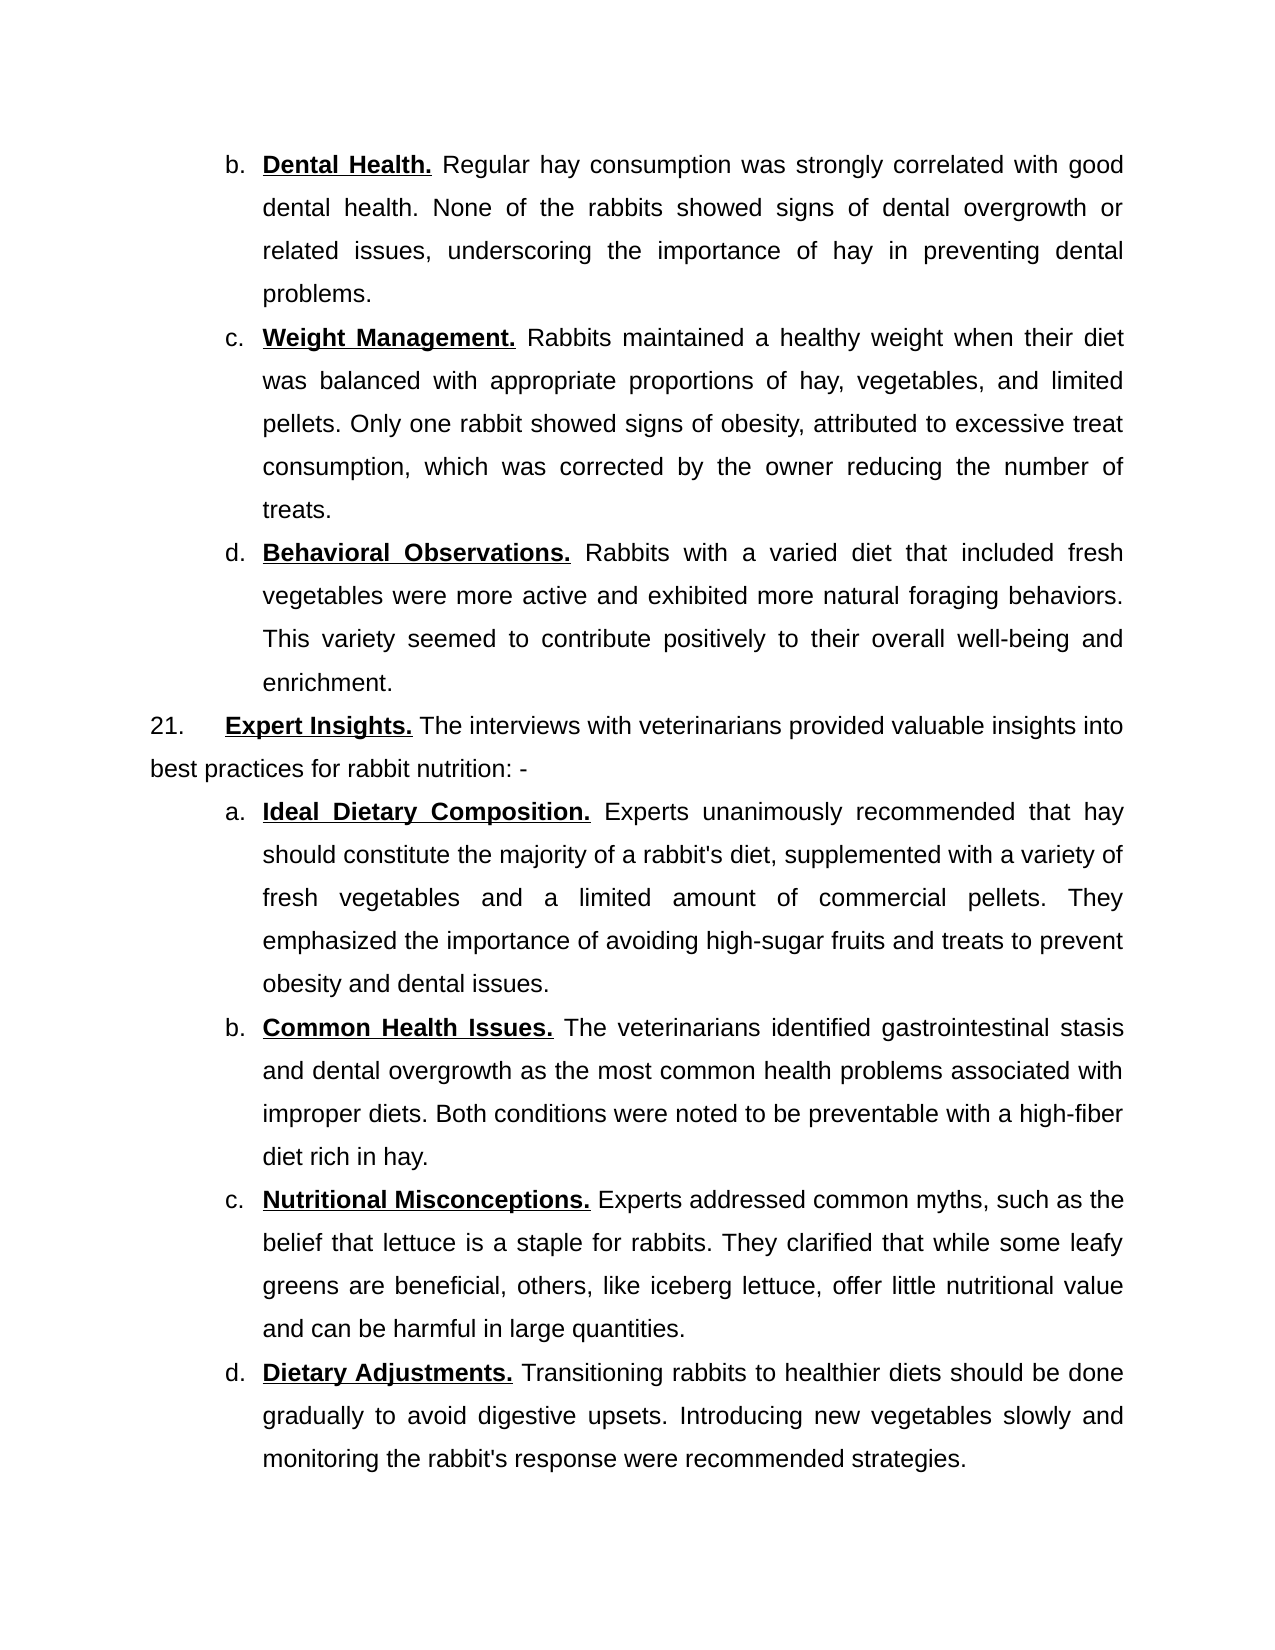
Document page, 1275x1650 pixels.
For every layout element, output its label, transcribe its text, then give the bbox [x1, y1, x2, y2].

list Common Health Issues. The veterinarians identified gastrointestinal stasis and dental overgrowth as the most common health problems associated with improper diets. Both conditions were noted to be preventable with a high-fiber diet rich in hay. [225, 1012, 1125, 1171]
list Ideal Dietary Composition. Experts unanimously recommended that hay should constitute the majority of a rabbit's diet, supplemented with a variety of fresh vegetables and a limited amount of commercial pellets. They emphasized the importance of avoiding high-sugar fruits and treats to prevent obesity and dental issues. [225, 797, 1125, 998]
list Dietary Adjustments. Transitioning rabbits to healthier diets should be done gradually to avoid digestive upsets. Introducing new vegetables slowly and monitoring the rabbit's response were recommended strategies. [225, 1357, 1125, 1472]
list Expert Insights. The interviews with veterinarians provided valuable insights into best practices for rabbit nutrition: - [150, 711, 1125, 782]
list Weight Management. Rabbits maintained a healthy weight when their diet was balanced with appropriate proportions of hay, vegetables, and limited pellets. Only one rabbit showed signs of obesity, attributed to excessive treat consumption, which was corrected by the owner reducing the number of treats. [225, 322, 1125, 524]
list Dental Health. Regular hay consumption was strongly correlated with good dental health. None of the rabbits showed signs of dental overgrowth or related issues, underscoring the importance of hay in preventing dental problems. [225, 150, 1125, 308]
list Nutritional Misconceptions. Experts addressed common myths, such as the belief that lettuce is a staple for rabbits. They clarified that while some leafy greens are beneficial, others, like iceberg lettuce, offer little nutritional value and can be harmful in large quantities. [225, 1185, 1125, 1343]
list Behavioral Observations. Rabbits with a varied diet that included fresh vegetables were more active and exhibited more natural foraging behaviors. This variety seemed to contribute positively to their overall well-being and enrichment. [225, 538, 1125, 696]
